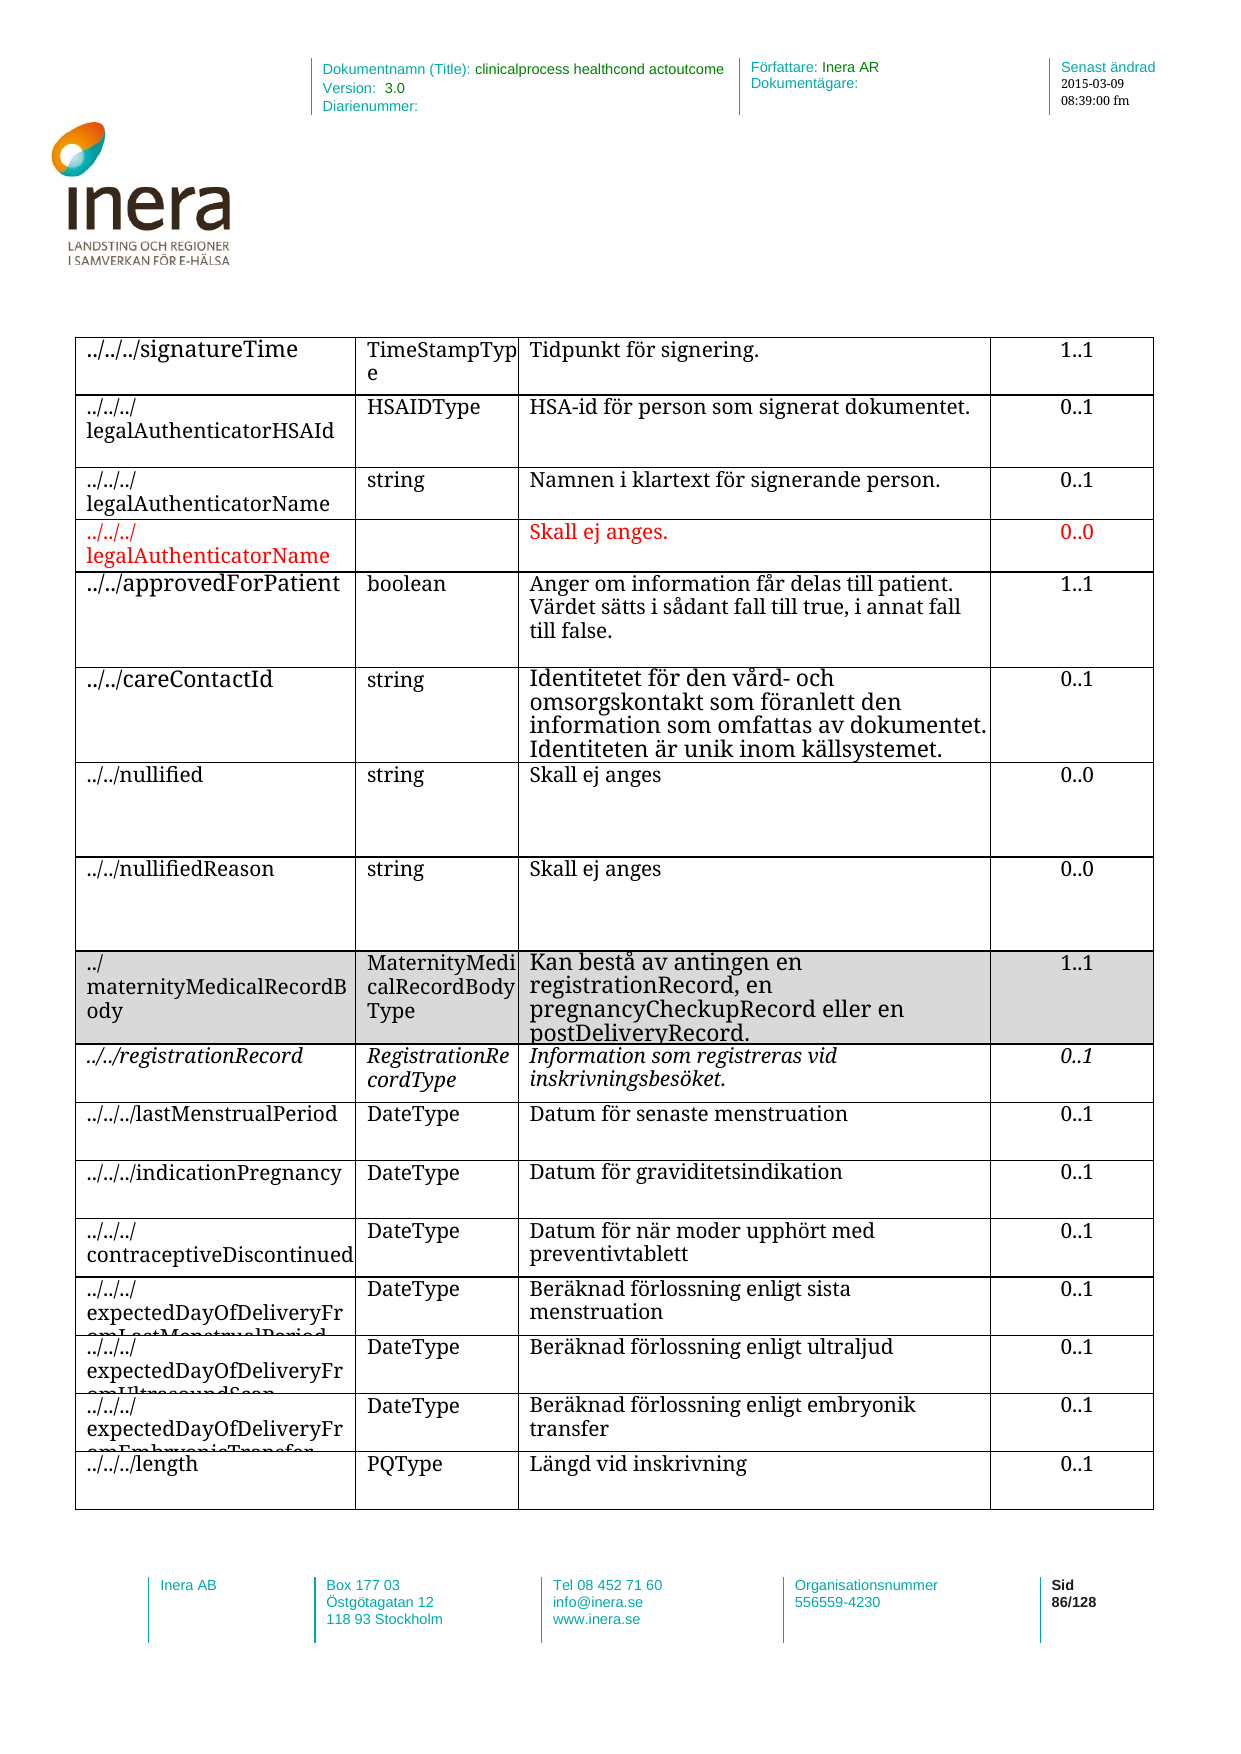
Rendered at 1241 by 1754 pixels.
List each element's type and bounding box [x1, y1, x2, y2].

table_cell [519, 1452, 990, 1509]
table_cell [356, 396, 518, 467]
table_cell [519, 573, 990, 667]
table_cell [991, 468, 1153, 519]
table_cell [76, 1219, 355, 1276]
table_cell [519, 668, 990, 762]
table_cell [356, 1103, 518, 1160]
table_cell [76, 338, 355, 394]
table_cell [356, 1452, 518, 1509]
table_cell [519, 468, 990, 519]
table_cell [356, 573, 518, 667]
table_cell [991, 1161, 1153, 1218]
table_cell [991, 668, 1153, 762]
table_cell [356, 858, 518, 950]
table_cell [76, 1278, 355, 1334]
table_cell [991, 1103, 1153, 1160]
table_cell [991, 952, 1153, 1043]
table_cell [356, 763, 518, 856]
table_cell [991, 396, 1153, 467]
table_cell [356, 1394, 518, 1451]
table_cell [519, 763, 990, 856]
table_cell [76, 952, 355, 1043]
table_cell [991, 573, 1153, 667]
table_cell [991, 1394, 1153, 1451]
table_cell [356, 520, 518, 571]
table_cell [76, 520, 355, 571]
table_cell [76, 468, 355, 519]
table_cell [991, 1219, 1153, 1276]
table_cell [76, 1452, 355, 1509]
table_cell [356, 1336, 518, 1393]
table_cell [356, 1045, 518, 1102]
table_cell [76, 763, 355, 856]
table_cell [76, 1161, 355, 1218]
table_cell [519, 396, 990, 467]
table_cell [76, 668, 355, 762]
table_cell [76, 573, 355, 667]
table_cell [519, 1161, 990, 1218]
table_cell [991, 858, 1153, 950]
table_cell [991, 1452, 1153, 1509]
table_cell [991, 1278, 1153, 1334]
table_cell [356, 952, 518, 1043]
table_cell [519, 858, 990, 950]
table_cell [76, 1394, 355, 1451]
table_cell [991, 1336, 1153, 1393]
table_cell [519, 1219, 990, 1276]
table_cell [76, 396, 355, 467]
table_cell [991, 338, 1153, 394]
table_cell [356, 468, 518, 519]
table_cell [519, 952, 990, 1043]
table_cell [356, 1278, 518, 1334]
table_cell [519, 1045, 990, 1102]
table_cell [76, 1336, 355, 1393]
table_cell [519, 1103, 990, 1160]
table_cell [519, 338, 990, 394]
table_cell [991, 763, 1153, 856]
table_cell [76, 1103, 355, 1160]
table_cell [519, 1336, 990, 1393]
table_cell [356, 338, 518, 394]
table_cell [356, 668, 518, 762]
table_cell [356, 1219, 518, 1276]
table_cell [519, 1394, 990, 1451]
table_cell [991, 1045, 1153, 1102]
picture [51, 122, 230, 265]
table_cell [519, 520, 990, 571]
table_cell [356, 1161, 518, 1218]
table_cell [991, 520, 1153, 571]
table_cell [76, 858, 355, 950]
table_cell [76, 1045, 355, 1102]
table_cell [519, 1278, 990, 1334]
